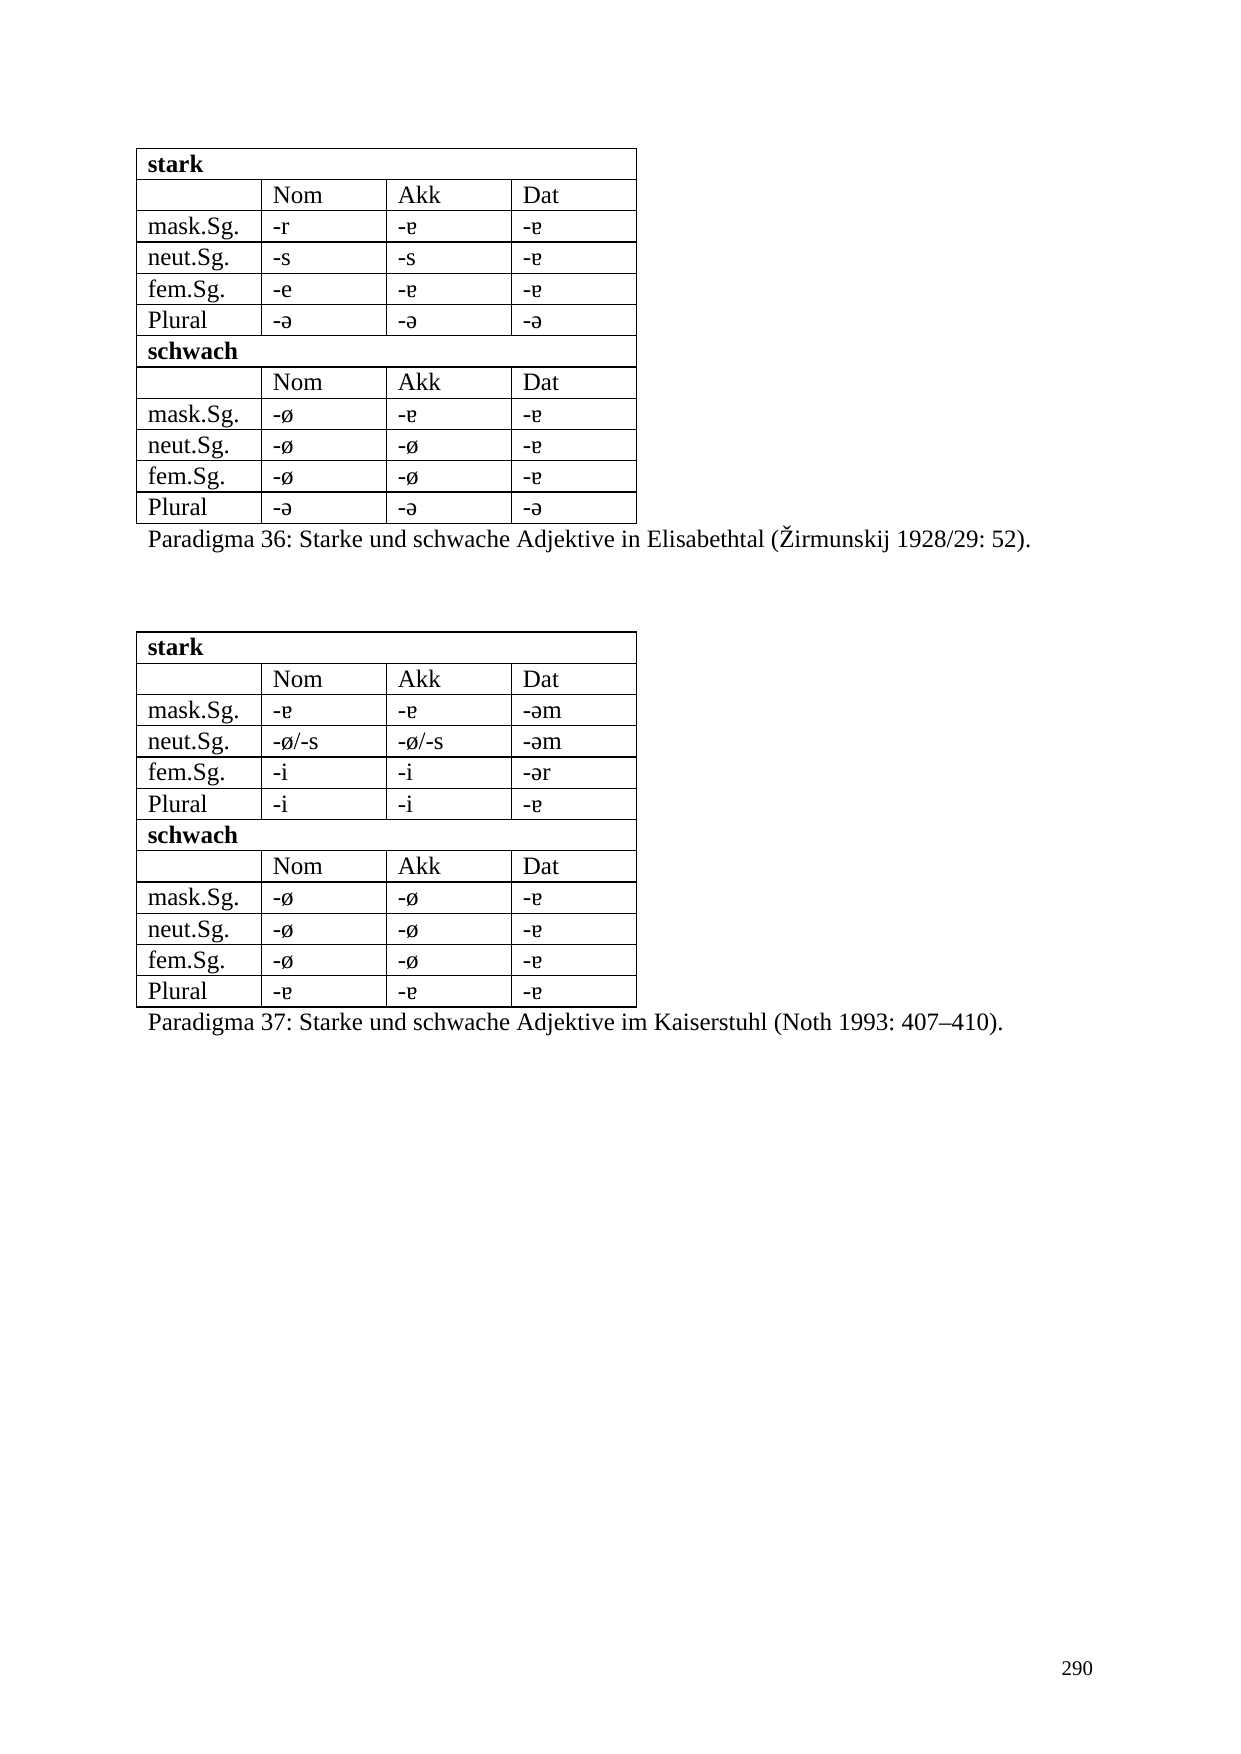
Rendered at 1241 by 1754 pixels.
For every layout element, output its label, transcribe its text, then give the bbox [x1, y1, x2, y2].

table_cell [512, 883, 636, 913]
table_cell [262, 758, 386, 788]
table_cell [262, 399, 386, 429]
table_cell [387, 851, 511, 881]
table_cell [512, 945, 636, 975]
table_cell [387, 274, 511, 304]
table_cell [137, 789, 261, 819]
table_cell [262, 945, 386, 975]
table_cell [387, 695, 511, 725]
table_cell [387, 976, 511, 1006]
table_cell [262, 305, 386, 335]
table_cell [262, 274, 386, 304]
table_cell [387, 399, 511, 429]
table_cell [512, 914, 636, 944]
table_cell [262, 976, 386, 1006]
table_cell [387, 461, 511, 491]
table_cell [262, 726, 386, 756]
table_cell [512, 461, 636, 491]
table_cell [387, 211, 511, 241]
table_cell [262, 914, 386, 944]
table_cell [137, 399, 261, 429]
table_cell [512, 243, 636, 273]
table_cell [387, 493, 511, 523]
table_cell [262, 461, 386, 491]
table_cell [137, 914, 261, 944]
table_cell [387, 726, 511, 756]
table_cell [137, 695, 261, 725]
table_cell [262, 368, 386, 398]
text Paradigma 37: Starke und schwache Adjektive im Kaiserstuhl (Noth 1993: 407–410). [148, 1007, 1093, 1036]
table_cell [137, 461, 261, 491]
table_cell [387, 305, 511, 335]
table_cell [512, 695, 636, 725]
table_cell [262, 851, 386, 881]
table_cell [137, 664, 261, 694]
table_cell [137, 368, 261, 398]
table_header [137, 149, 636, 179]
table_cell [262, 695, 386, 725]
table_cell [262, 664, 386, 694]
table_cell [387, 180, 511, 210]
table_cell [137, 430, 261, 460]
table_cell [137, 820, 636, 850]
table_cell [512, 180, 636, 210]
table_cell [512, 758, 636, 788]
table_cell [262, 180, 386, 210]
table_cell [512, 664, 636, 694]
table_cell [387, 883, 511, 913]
text Paradigma 36: Starke und schwache Adjektive in Elisabethtal (Žirmunskij 1928/29: 52). [148, 524, 1093, 552]
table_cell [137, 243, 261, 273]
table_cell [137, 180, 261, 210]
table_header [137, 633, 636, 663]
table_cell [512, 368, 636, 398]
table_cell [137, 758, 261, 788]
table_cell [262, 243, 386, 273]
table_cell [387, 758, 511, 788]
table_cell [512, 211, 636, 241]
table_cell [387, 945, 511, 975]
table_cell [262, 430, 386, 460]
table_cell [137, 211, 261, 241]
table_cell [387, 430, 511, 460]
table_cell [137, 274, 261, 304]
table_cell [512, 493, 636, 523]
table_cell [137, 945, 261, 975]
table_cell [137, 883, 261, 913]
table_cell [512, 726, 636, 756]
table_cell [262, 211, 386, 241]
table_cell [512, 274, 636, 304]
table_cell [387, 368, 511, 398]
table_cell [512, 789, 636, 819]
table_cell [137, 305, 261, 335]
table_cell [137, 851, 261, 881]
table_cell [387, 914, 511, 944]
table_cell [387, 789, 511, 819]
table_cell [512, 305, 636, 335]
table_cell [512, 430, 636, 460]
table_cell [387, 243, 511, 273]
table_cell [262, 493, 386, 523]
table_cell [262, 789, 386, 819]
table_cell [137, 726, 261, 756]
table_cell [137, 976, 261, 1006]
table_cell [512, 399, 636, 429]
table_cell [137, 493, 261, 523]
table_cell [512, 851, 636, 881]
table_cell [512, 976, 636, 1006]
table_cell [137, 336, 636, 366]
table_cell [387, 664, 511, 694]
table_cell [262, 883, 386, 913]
